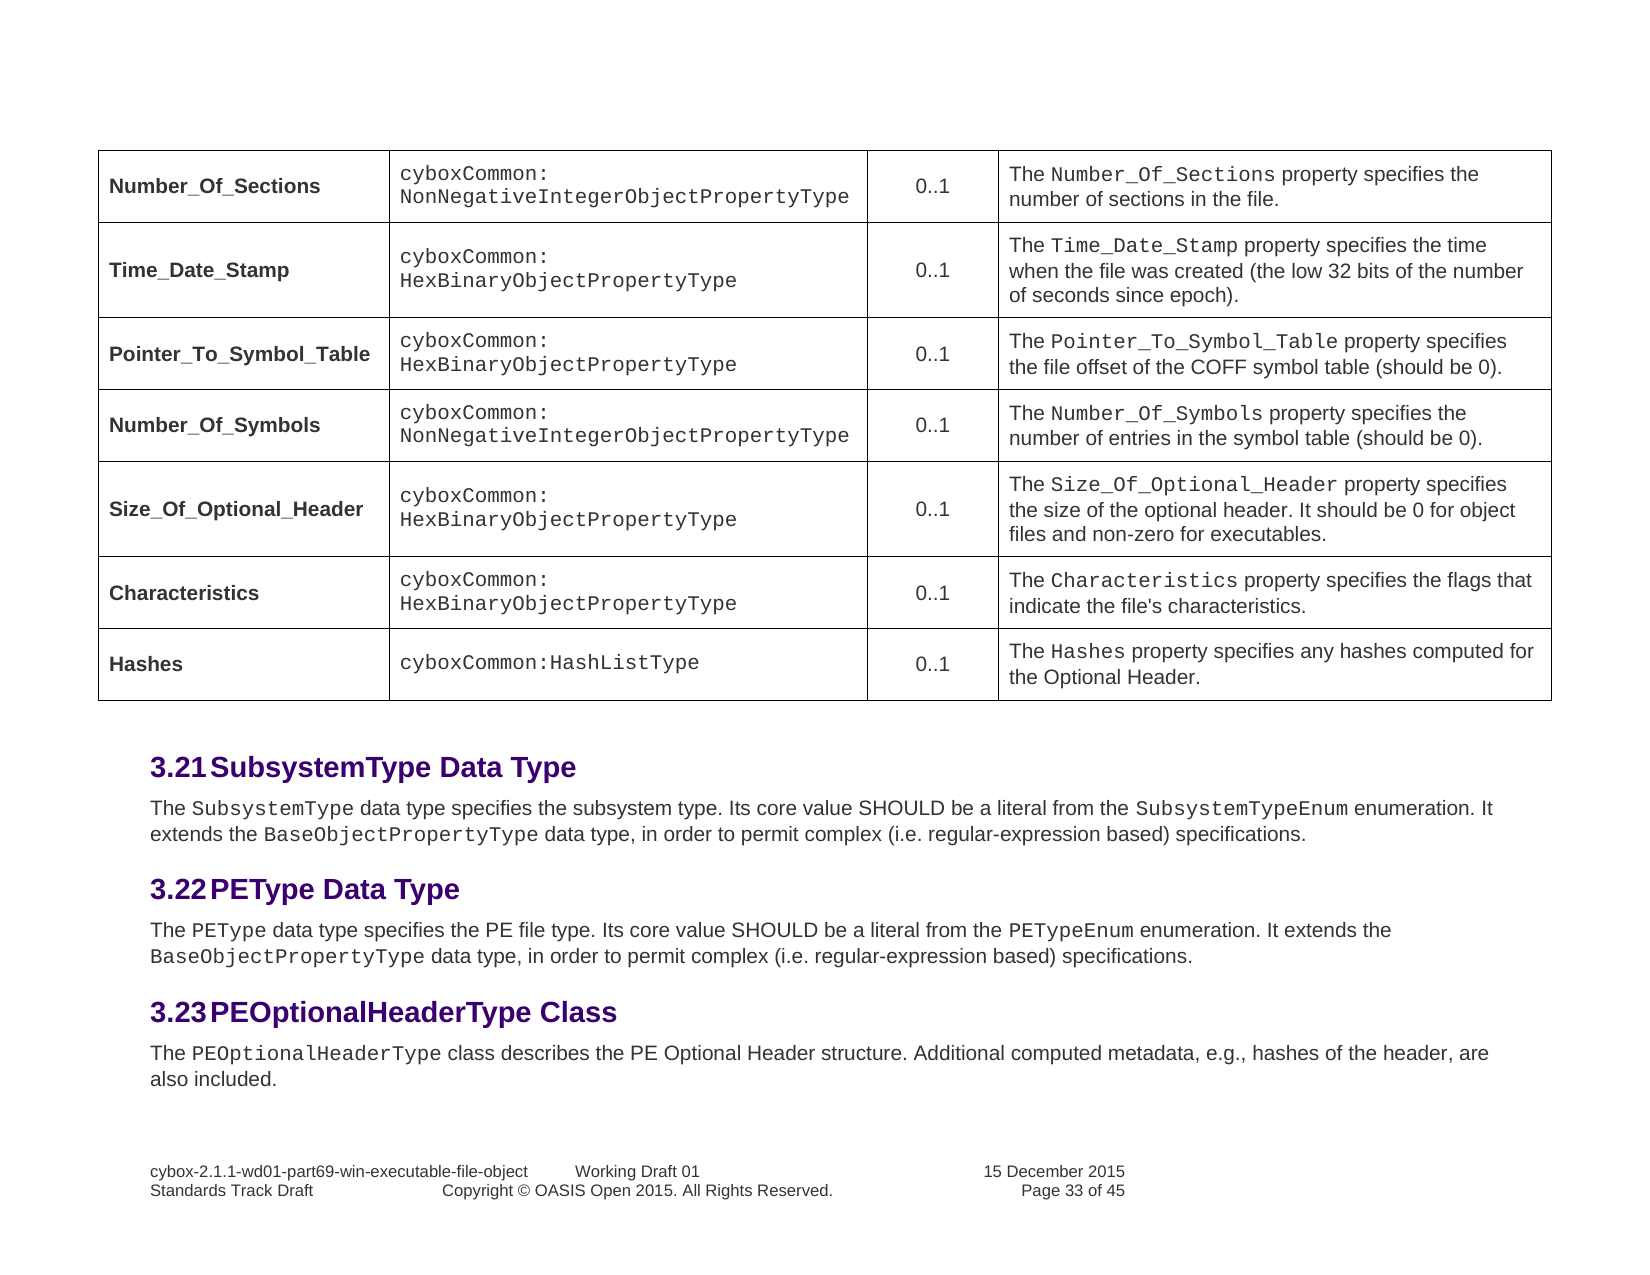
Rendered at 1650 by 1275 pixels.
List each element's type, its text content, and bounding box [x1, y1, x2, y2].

table_cell 0..1 [868, 629, 998, 699]
table_cell cyboxCommon: HexBinaryObjectPropertyType [390, 318, 867, 389]
table_cell cyboxCommon: HexBinaryObjectPropertyType [390, 557, 867, 628]
table_cell cyboxCommon: NonNegativeIntegerObjectPropertyType [390, 390, 867, 461]
table_cell The Characteristics property specifies the flags that indicate the file's characteristics. [999, 557, 1551, 628]
table_cell Time_Date_Stamp [99, 223, 389, 317]
table_cell cyboxCommon: NonNegativeIntegerObjectPropertyType [390, 151, 867, 222]
table_cell 0..1 [868, 390, 998, 461]
table_cell 0..1 [868, 151, 998, 222]
table_cell 0..1 [868, 557, 998, 628]
table_cell Characteristics [99, 557, 389, 628]
table_cell cyboxCommon: HexBinaryObjectPropertyType [390, 462, 867, 556]
table_cell Pointer_To_Symbol_Table [99, 318, 389, 389]
subtitle PEType Data Type [150, 872, 1500, 906]
subtitle SubsystemType Data Type [150, 749, 1500, 783]
table_cell The Size_Of_Optional_Header property specifies the size of the optional header. It should be 0 for object files and non-zero for executables. [999, 462, 1551, 556]
table_cell Hashes [99, 629, 389, 699]
table_cell 0..1 [868, 462, 998, 556]
subtitle PEOptionalHeaderType Class [150, 995, 1500, 1028]
table_cell The Hashes property specifies any hashes computed for the Optional Header. [999, 629, 1551, 699]
table_cell The Number_Of_Sections property specifies the number of sections in the file. [999, 151, 1551, 222]
text The PEOptionalHeaderType class describes the PE Optional Header structure. Additional computed metadata, e.g., hashes of the header, are also included. [150, 1041, 1500, 1091]
table_cell cyboxCommon:HashListType [390, 629, 867, 699]
table_cell The Time_Date_Stamp property specifies the time when the file was created (the low 32 bits of the number of seconds since epoch). [999, 223, 1551, 317]
text The PEType data type specifies the PE file type. Its core value SHOULD be a literal from the PETypeEnum enumeration. It extends the BaseObjectPropertyType data type, in order to permit complex (i.e. regular-expression based) specifications. [150, 918, 1500, 970]
table_cell The Number_Of_Symbols property specifies the number of entries in the symbol table (should be 0). [999, 390, 1551, 461]
table_cell 0..1 [868, 223, 998, 317]
table_cell Number_Of_Sections [99, 151, 389, 222]
table_cell The Pointer_To_Symbol_Table property specifies the file offset of the COFF symbol table (should be 0). [999, 318, 1551, 389]
table_cell 0..1 [868, 318, 998, 389]
text The SubsystemType data type specifies the subsystem type. Its core value SHOULD be a literal from the SubsystemTypeEnum enumeration. It extends the BaseObjectPropertyType data type, in order to permit complex (i.e. regular-expression based) specifications. [150, 796, 1500, 847]
table_cell Size_Of_Optional_Header [99, 462, 389, 556]
table_cell cyboxCommon: HexBinaryObjectPropertyType [390, 223, 867, 317]
table_cell Number_Of_Symbols [99, 390, 389, 461]
